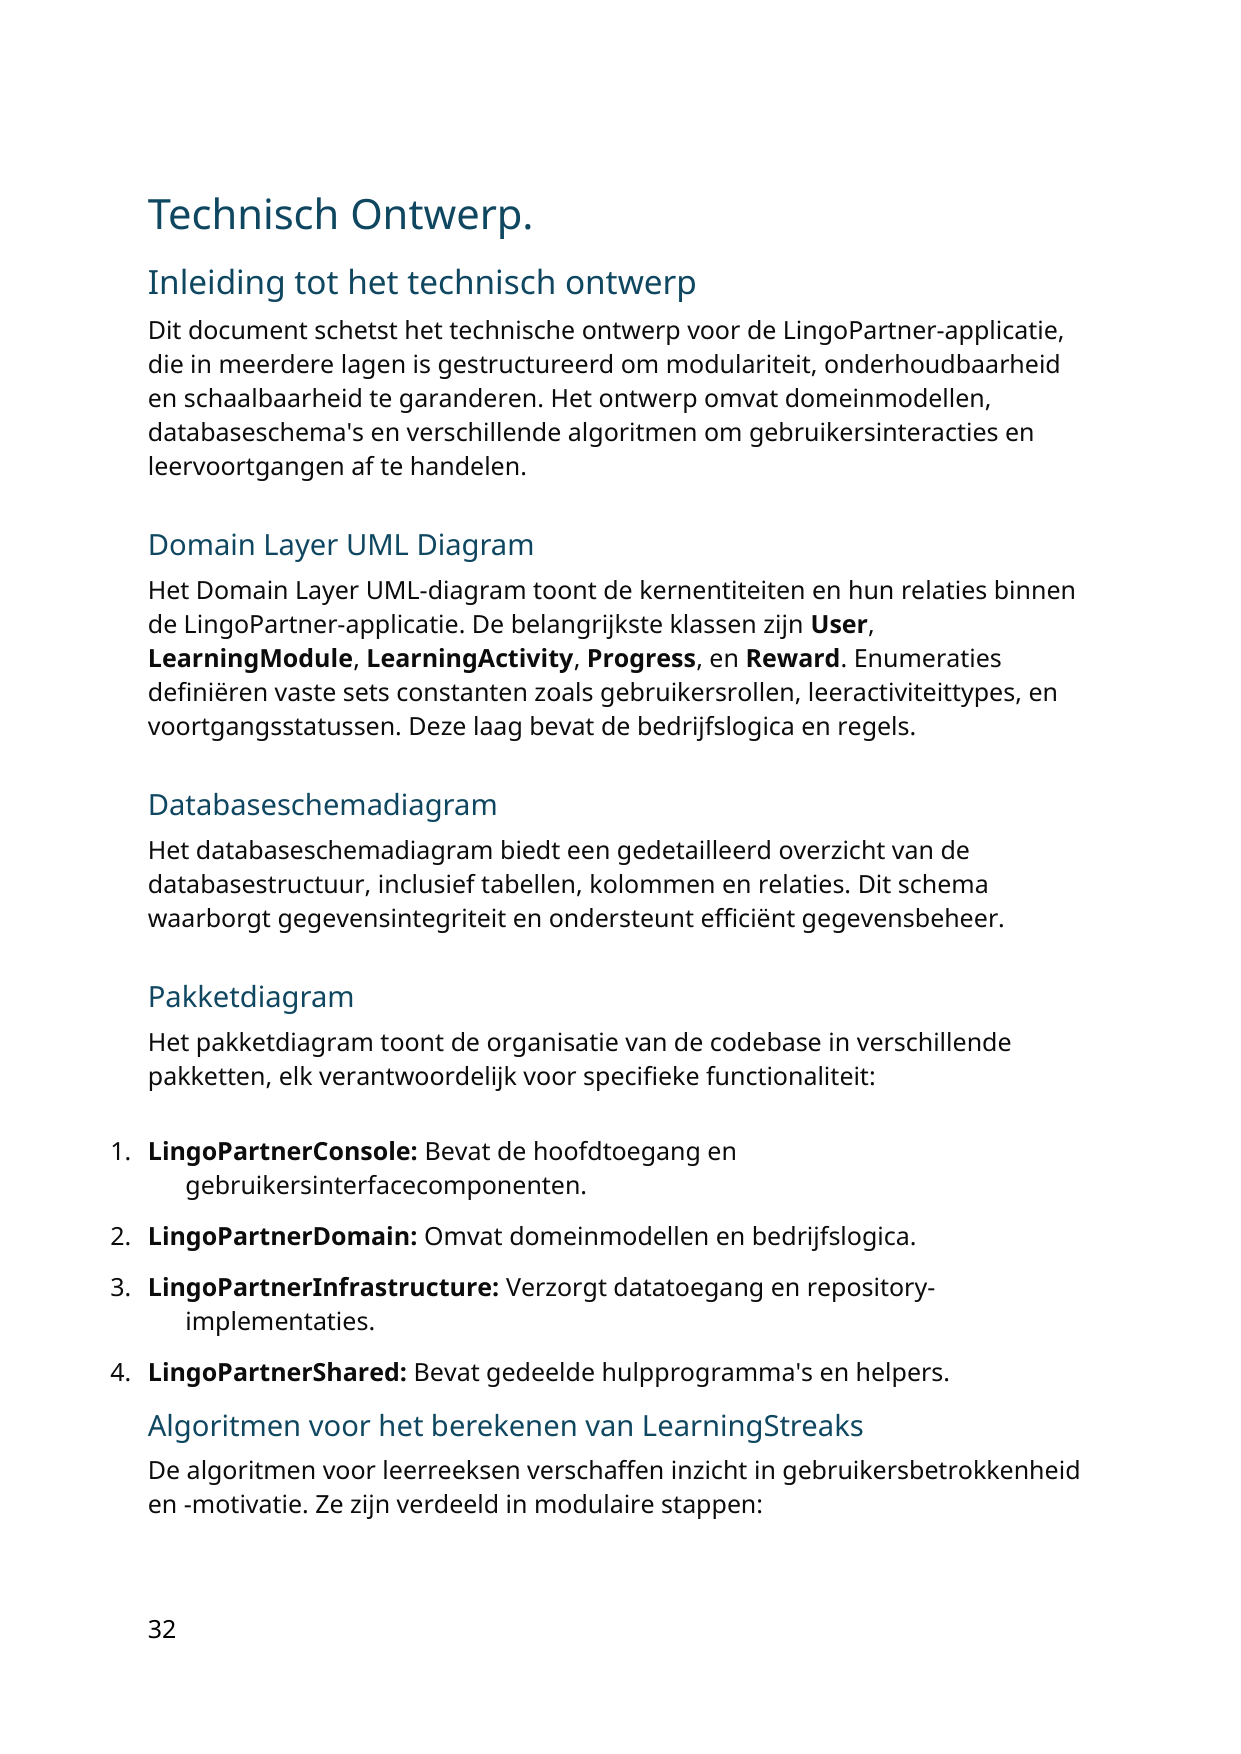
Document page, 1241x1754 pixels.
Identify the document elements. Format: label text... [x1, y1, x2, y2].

subtitle Technisch Ontwerp. [148, 185, 1093, 242]
text Het databaseschemadiagram biedt een gedetailleerd overzicht van de databasestructuur, inclusief tabellen, kolommen en relaties. Dit schema waarborgt gegevensintegriteit en ondersteunt efficiënt gegevensbeheer. [148, 832, 1093, 934]
list LingoPartnerInfrastructure: Verzorgt datatoegang en repository-implementaties. [110, 1269, 1093, 1338]
subtitle Pakketdiagram [148, 976, 1093, 1016]
subtitle Databaseschemadiagram [148, 784, 1093, 824]
text Het Domain Layer UML-diagram toont de kernentiteiten en hun relaties binnen de LingoPartner-applicatie. De belangrijkste klassen zijn User, LearningModule, LearningActivity, Progress, en Reward. Enumeraties definiëren vaste sets constanten zoals gebruikersrollen, leeractiviteittypes, en voortgangsstatussen. Deze laag bevat de bedrijfslogica en regels. [148, 572, 1093, 743]
text Dit document schetst het technische ontwerp voor de LingoPartner-applicatie, die in meerdere lagen is gestructureerd om modulariteit, onderhoudbaarheid en schaalbaarheid te garanderen. Het ontwerp omvat domeinmodellen, databaseschema's en verschillende algoritmen om gebruikersinteracties en leervoortgangen af te handelen. [148, 312, 1093, 483]
text De algoritmen voor leerreeksen verschaffen inzicht in gebruikersbetrokkenheid en -motivatie. Ze zijn verdeeld in modulaire stappen: [148, 1453, 1093, 1521]
list LingoPartnerShared: Bevat gedeelde hulpprogramma's en helpers. [110, 1354, 1093, 1388]
list LingoPartnerConsole: Bevat de hoofdtoegang en gebruikersinterfacecomponenten. [110, 1134, 1093, 1202]
subtitle Domain Layer UML Diagram [148, 524, 1093, 564]
subtitle Inleiding tot het technisch ontwerp [148, 258, 1093, 304]
list LingoPartnerDomain: Omvat domeinmodellen en bedrijfslogica. [110, 1219, 1093, 1253]
text Het pakketdiagram toont de organisatie van de codebase in verschillende pakketten, elk verantwoordelijk voor specifieke functionaliteit: [148, 1024, 1093, 1092]
subtitle Algoritmen voor het berekenen van LearningStreaks [148, 1405, 1093, 1445]
